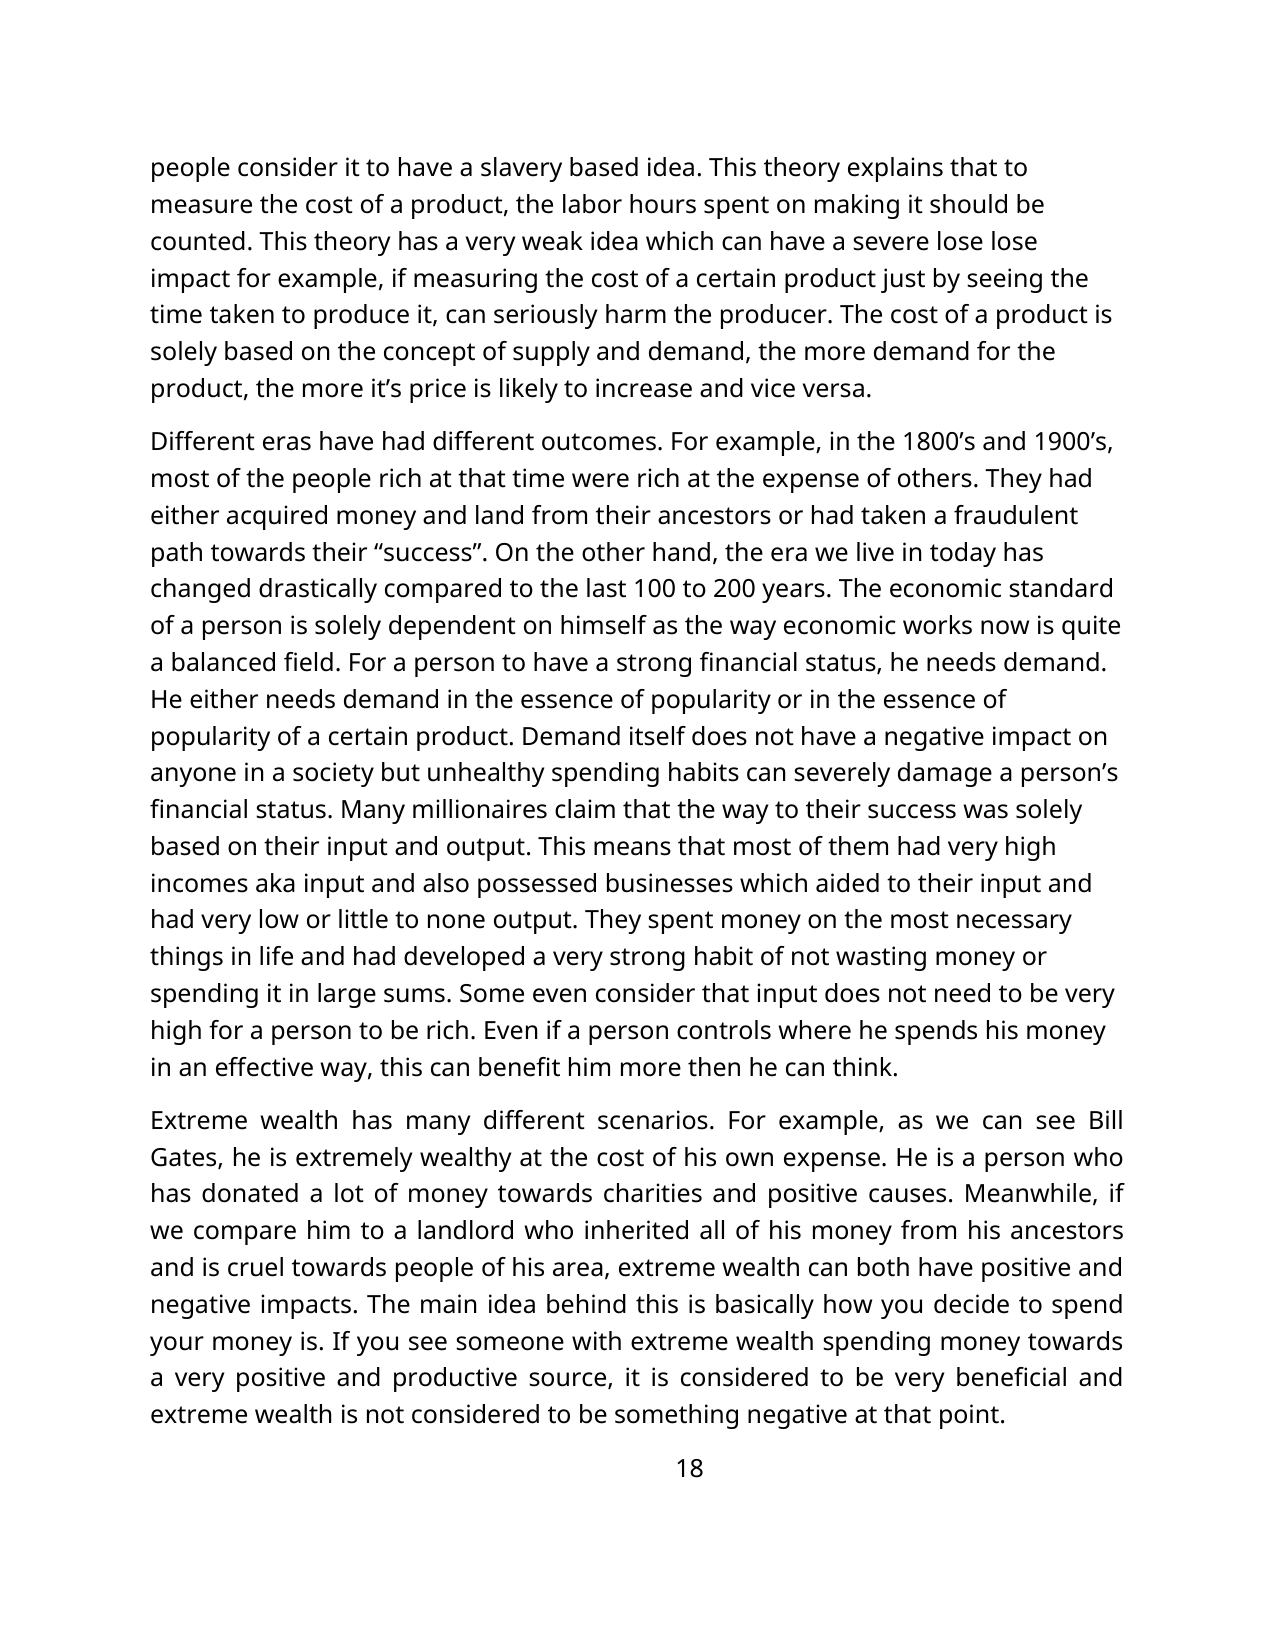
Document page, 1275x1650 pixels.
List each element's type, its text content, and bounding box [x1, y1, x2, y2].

text Extreme wealth has many different scenarios. For example, as we can see Bill Gates, he is extremely wealthy at the cost of his own expense. He is a person who has donated a lot of money towards charities and positive causes. Meanwhile, if we compare him to a landlord who inherited all of his money from his ancestors and is cruel towards people of his area, extreme wealth can both have positive and negative impacts. The main idea behind this is basically how you decide to spend your money is. If you see someone with extreme wealth spending money towards a very positive and productive source, it is considered to be very beneficial and extreme wealth is not considered to be something negative at that point. [150, 1103, 1125, 1431]
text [150, 150, 1125, 405]
text Different eras have had different outcomes. For example, in the 1800’s and 1900’s, most of the people rich at that time were rich at the expense of others. They had either acquired money and land from their ancestors or had taken a fraudulent path towards their “success”. On the other hand, the era we live in today has changed drastically compared to the last 100 to 200 years. The economic standard of a person is solely dependent on himself as the way economic works now is quite a balanced field. For a person to have a strong financial status, he needs demand. He either needs demand in the essence of popularity or in the essence of popularity of a certain product. Demand itself does not have a negative impact on anyone in a society but unhealthy spending habits can severely damage a person’s financial status. Many millionaires claim that the way to their success was solely based on their input and output. This means that most of them had very high incomes aka input and also possessed businesses which aided to their input and had very low or little to none output. They spent money on the most necessary things in life and had developed a very strong habit of not wasting money or spending it in large sums. Some even consider that input does not need to be very high for a person to be rich. Even if a person controls where he spends his money in an effective way, this can benefit him more then he can think. [150, 424, 1125, 1083]
text 18 [150, 1450, 1125, 1484]
